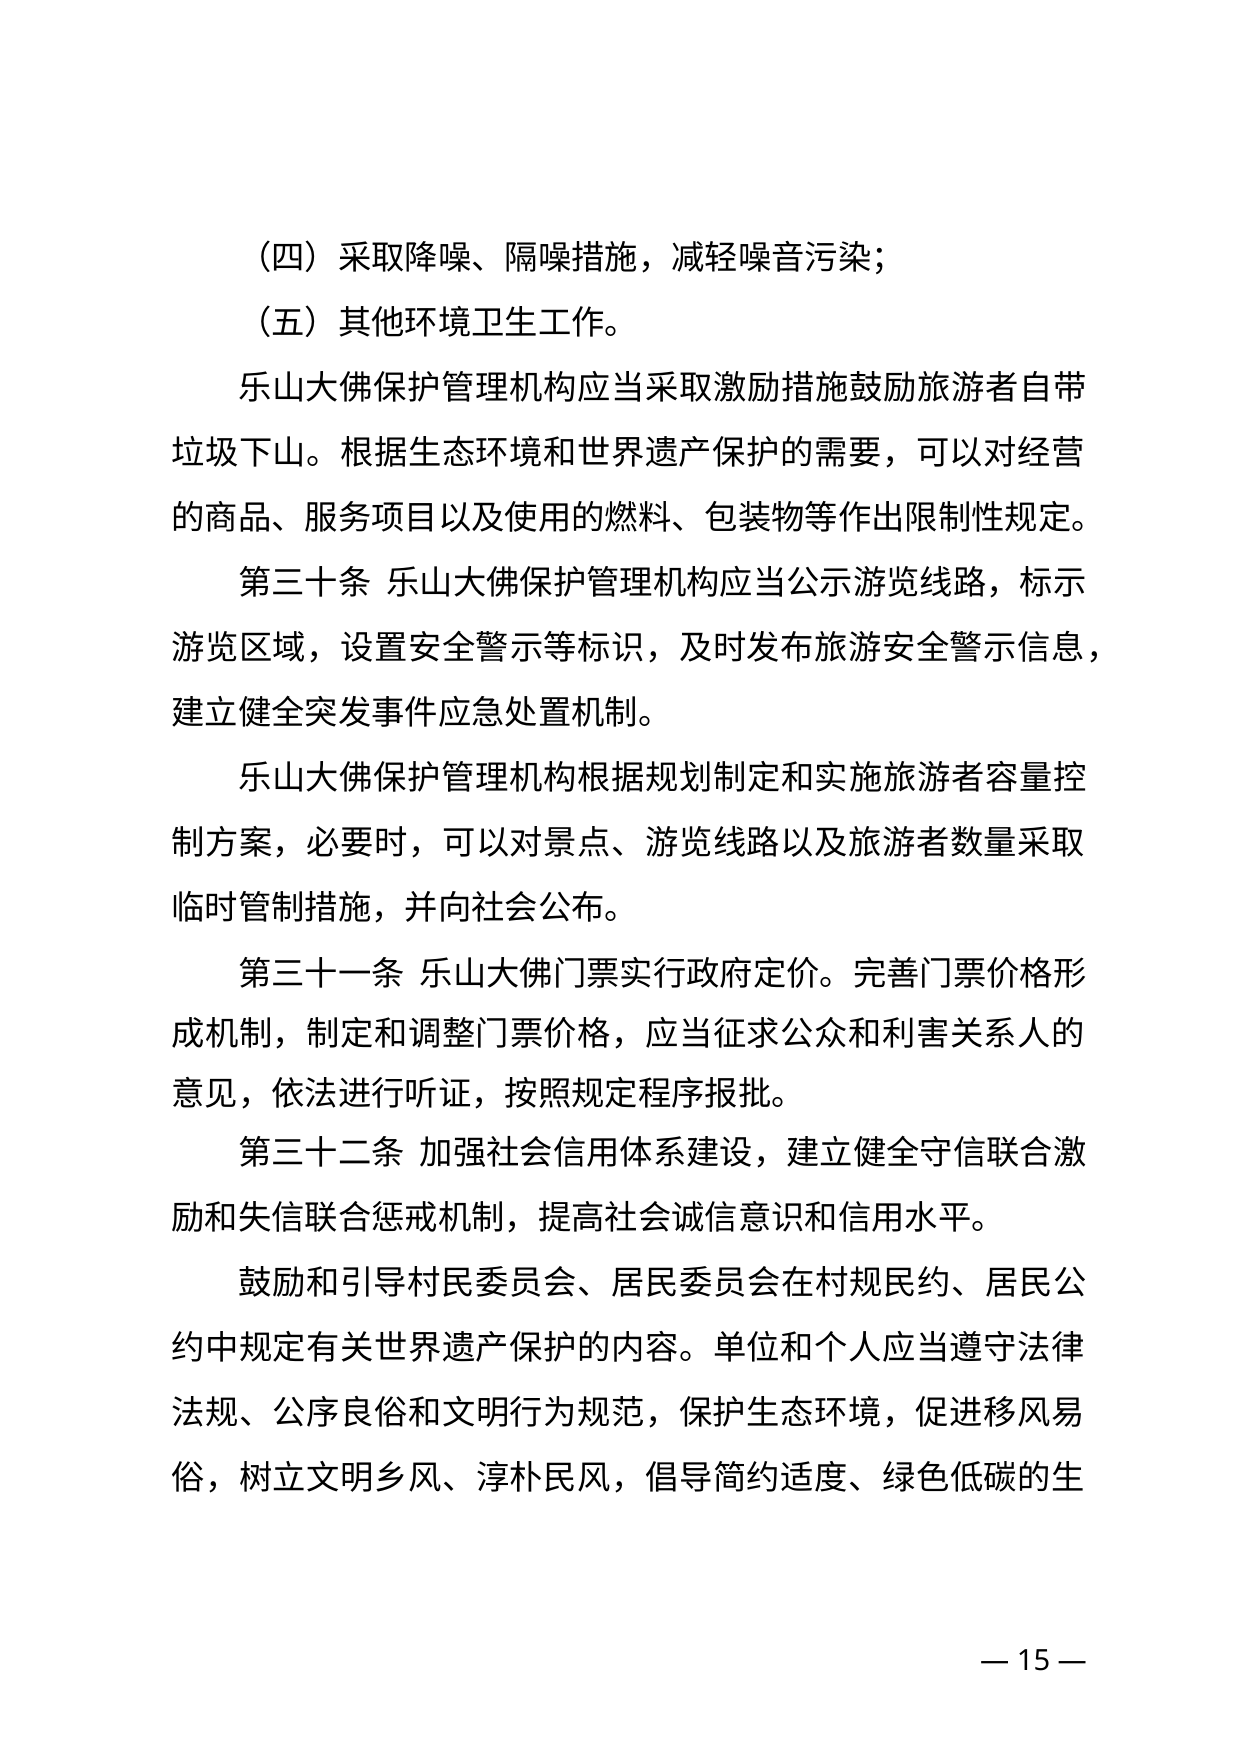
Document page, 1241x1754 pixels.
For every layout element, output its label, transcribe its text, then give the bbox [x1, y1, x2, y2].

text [171, 1247, 1087, 1507]
text 第三十二条 加强社会信用体系建设，建立健全守信联合激励和失信联合惩戒机制，提高社会诚信意识和信用水平。 [171, 1117, 1087, 1247]
text （四）采取降噪、隔噪措施，减轻噪音污染； [171, 222, 1087, 287]
text 第三十一条 乐山大佛门票实行政府定价。完善门票价格形成机制，制定和调整门票价格，应当征求公众和利害关系人的意见，依法进行听证，按照规定程序报批。 [171, 937, 1087, 1117]
text 乐山大佛保护管理机构应当采取激励措施鼓励旅游者自带垃圾下山。根据生态环境和世界遗产保护的需要，可以对经营的商品、服务项目以及使用的燃料、包装物等作出限制性规定。 [171, 352, 1087, 547]
text 乐山大佛保护管理机构根据规划制定和实施旅游者容量控制方案，必要时，可以对景点、游览线路以及旅游者数量采取临时管制措施，并向社会公布。 [171, 742, 1087, 937]
text （五）其他环境卫生工作。 [171, 287, 1087, 352]
text 第三十条 乐山大佛保护管理机构应当公示游览线路，标示游览区域，设置安全警示等标识，及时发布旅游安全警示信息，建立健全突发事件应急处置机制。 [171, 547, 1087, 742]
